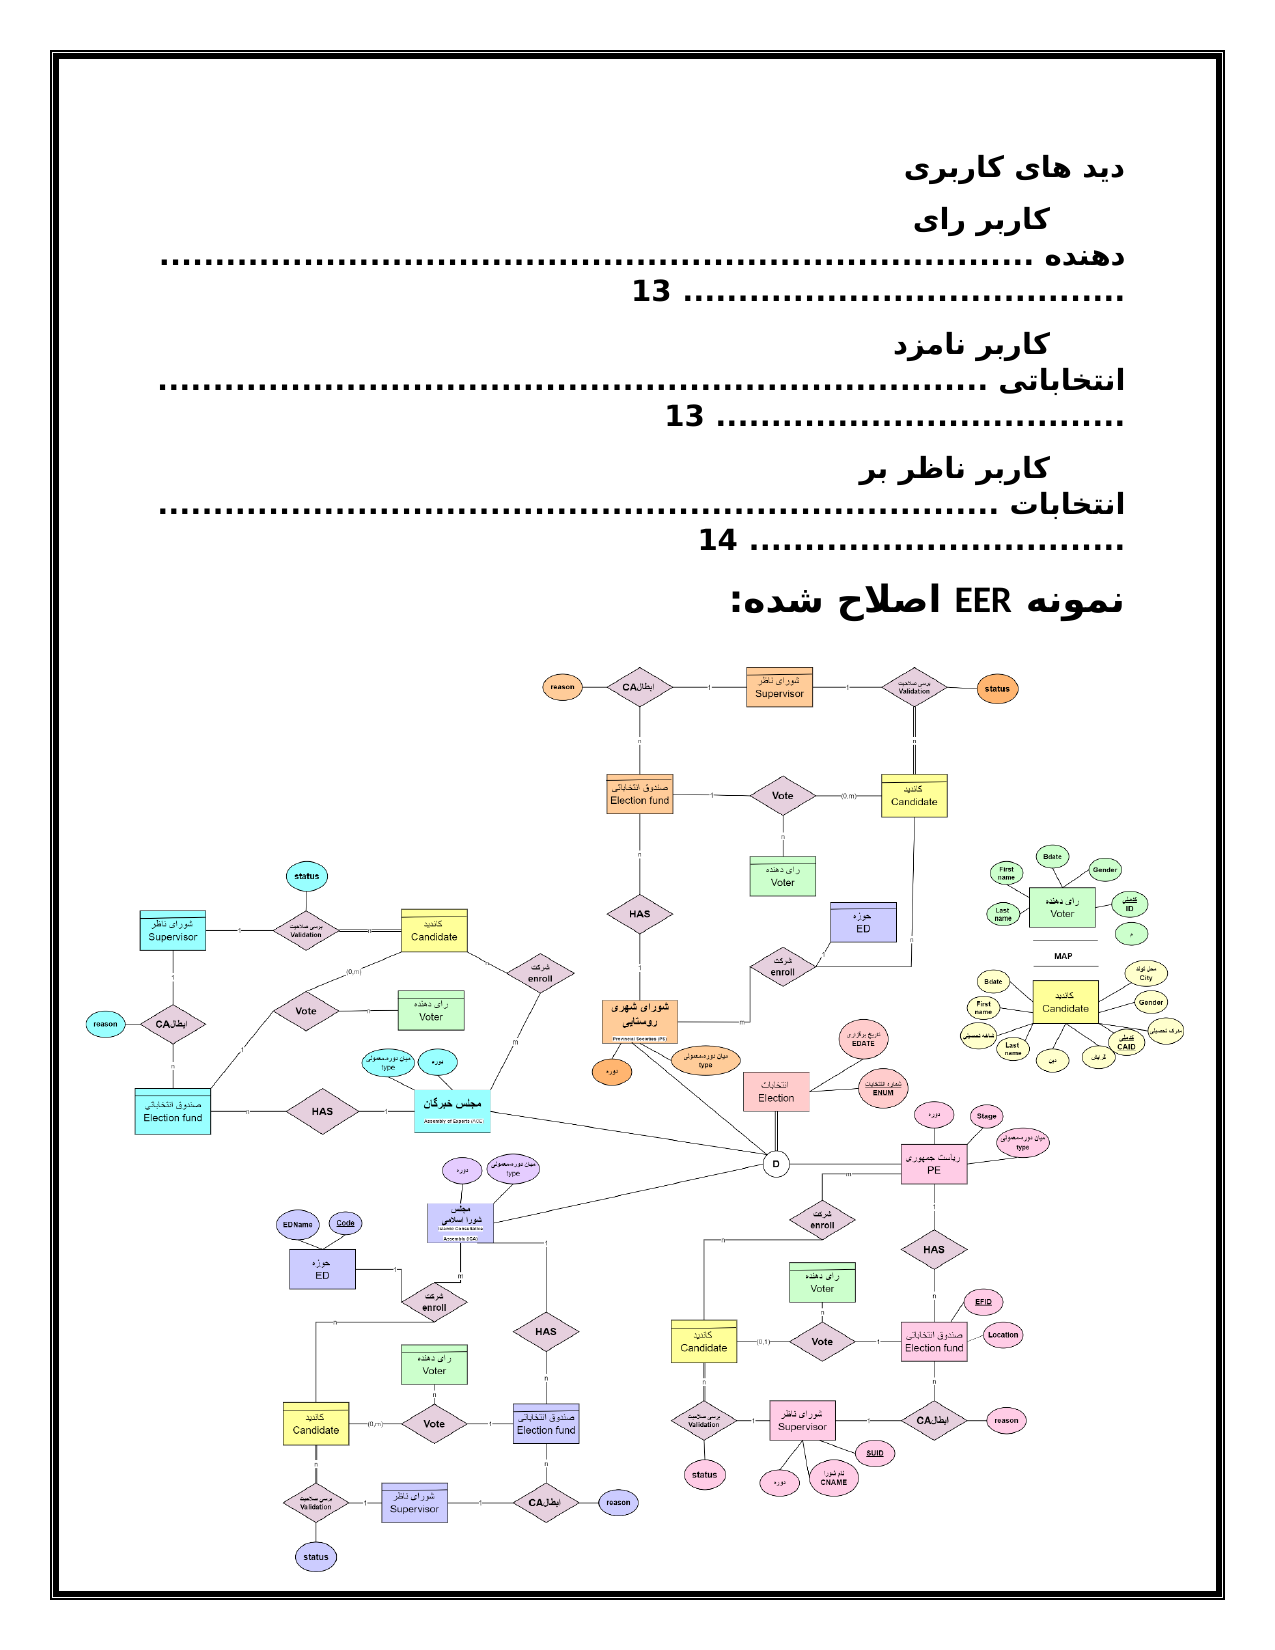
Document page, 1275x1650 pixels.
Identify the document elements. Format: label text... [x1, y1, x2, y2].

text کاربر رای دهنده ....................................................................................................................... 13 [150, 203, 1125, 308]
text دید های کاربری [150, 150, 1125, 184]
text نمونه EER اصلاح شده: [150, 576, 1125, 622]
text کاربر ناظر بر انتخابات .............................................................................................................. 14 [150, 452, 1125, 557]
text کاربر نامزد انتخاباتی ................................................................................................................ 13 [150, 327, 1125, 433]
picture [85, 667, 1184, 1572]
